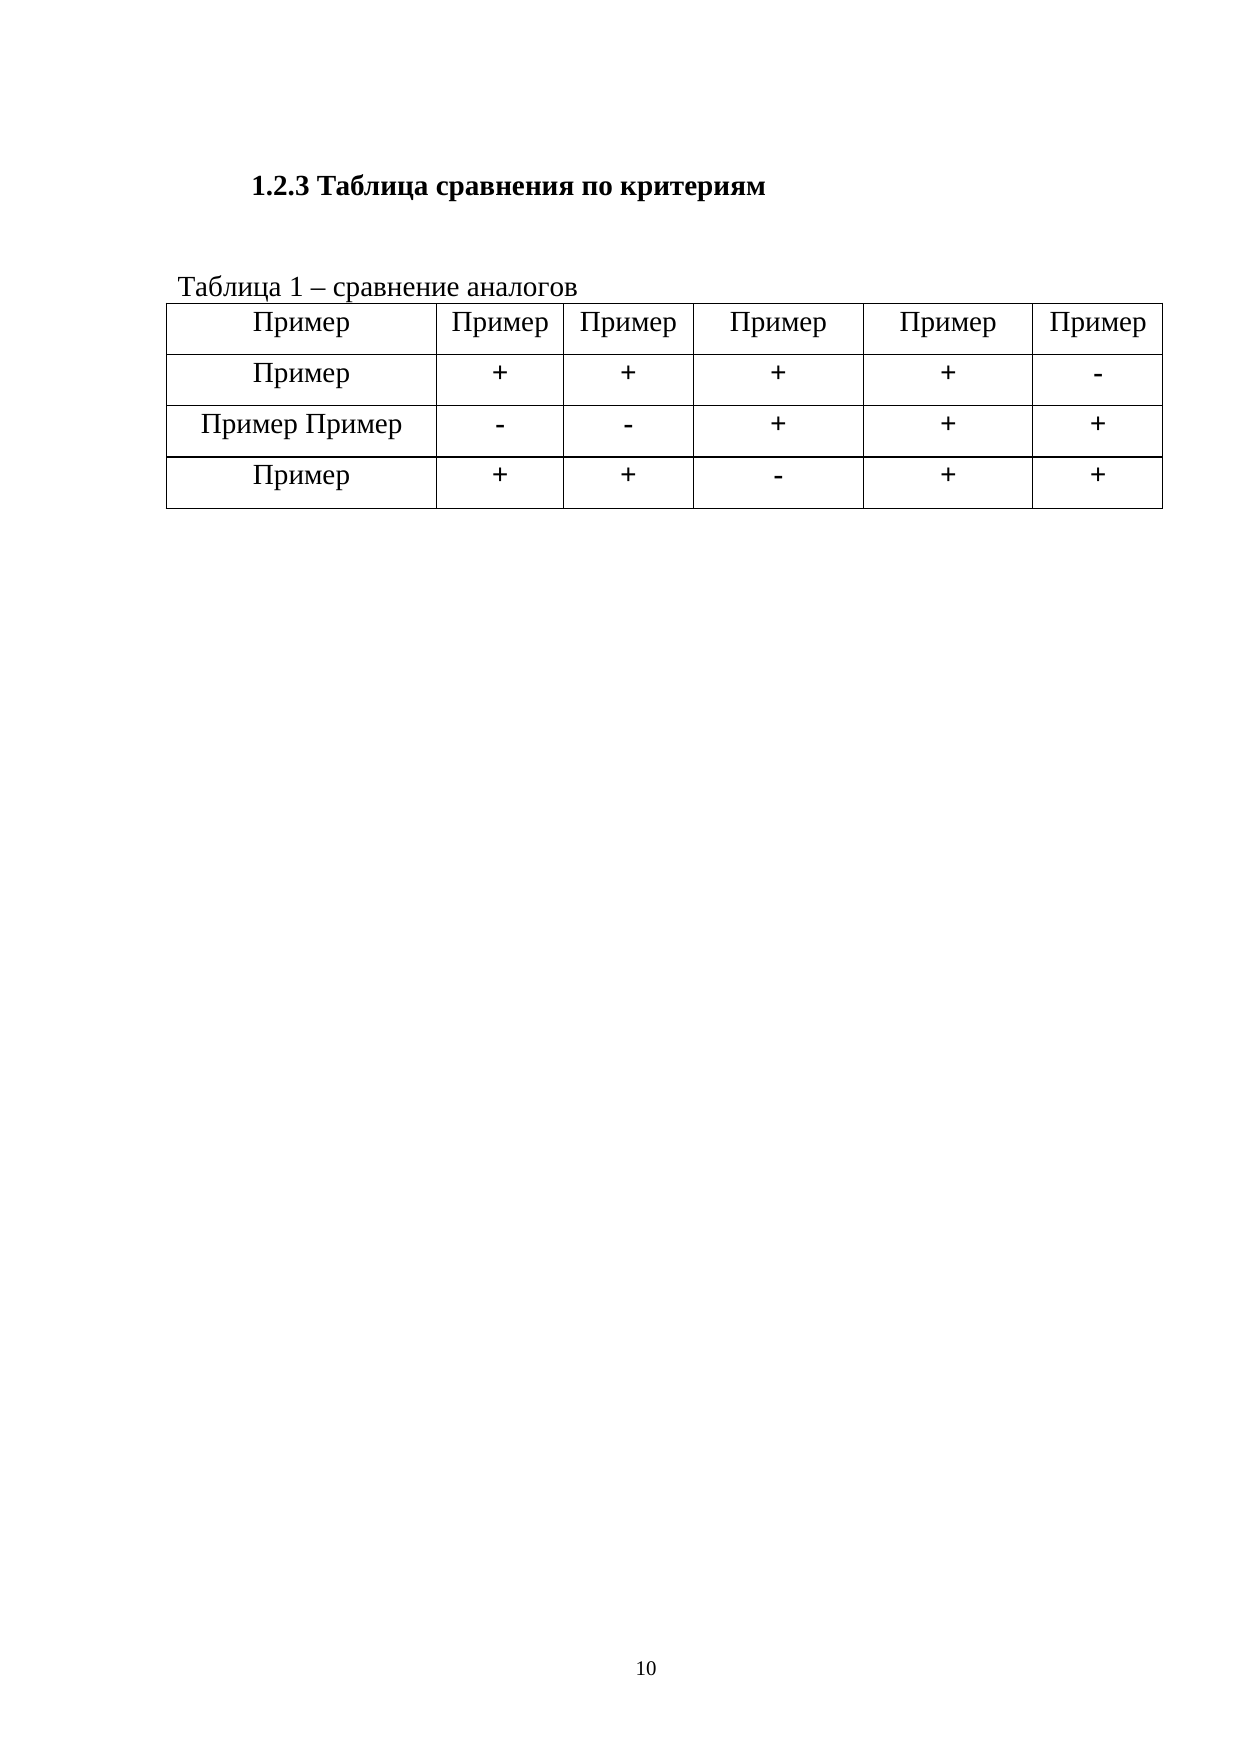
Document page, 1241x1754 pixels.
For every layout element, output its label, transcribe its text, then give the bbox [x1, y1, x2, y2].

table_cell - [1033, 355, 1162, 405]
table_cell + [864, 458, 1032, 508]
subtitle 1.2.3 Таблица сравнения по критериям [251, 168, 1152, 202]
table_cell + [694, 406, 863, 456]
table_cell - [694, 458, 863, 508]
table_cell - [437, 406, 563, 456]
table_cell + [1033, 406, 1162, 456]
table_cell + [437, 458, 563, 508]
table_cell Пример [167, 355, 436, 405]
table_header Пример [437, 304, 563, 354]
table_cell + [864, 406, 1032, 456]
text Таблица 1 – сравнение аналогов [177, 269, 1152, 303]
table_cell + [564, 355, 693, 405]
table_cell + [694, 355, 863, 405]
table_header Пример [167, 304, 436, 354]
table_cell Пример Пример [167, 406, 436, 456]
table_cell + [564, 458, 693, 508]
table_cell + [437, 355, 563, 405]
table_header Пример [564, 304, 693, 354]
table_header Пример [694, 304, 863, 354]
table_cell - [564, 406, 693, 456]
table_header Пример [864, 304, 1032, 354]
table_cell Пример [167, 458, 436, 508]
table_cell + [1033, 458, 1162, 508]
table_cell + [864, 355, 1032, 405]
table_header Пример [1033, 304, 1162, 354]
